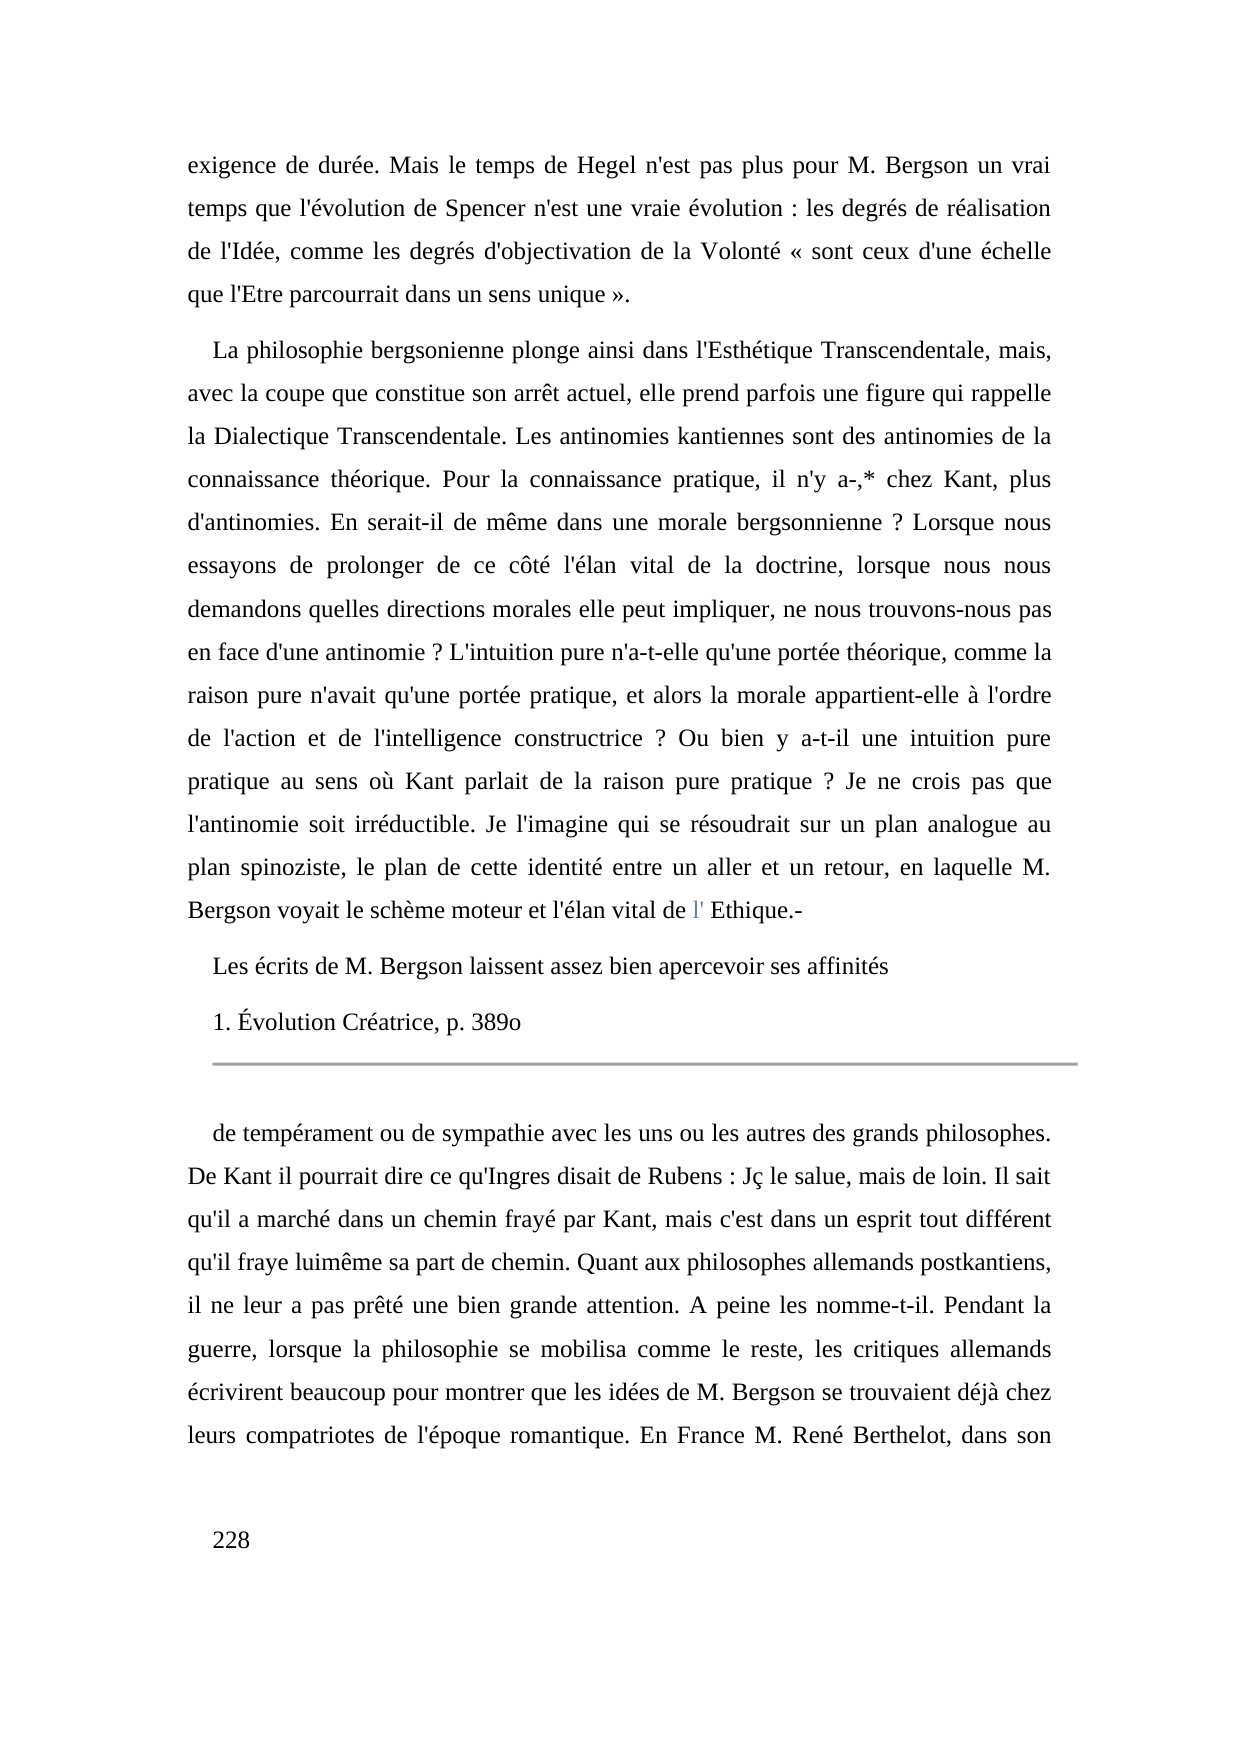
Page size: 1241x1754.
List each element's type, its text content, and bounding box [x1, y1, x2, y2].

text La philosophie bergsonienne plonge ainsi dans l'Esthétique Transcendentale, mais, avec la coupe que constitue son arrêt actuel, elle prend parfois une figure qui rappelle la Dialectique Transcendentale. Les antinomies kantiennes sont des antinomies de la connaissance théorique. Pour la connaissance pratique, il n'y a-,* chez Kant, plus d'antinomies. En serait-il de même dans une morale bergsonnienne ? Lorsque nous essayons de prolonger de ce côté l'élan vital de la doctrine, lorsque nous nous demandons quelles directions morales elle peut impliquer, ne nous trouvons-nous pas en face d'une antinomie ? L'intuition pure n'a-t-elle qu'une portée théorique, comme la raison pure n'avait qu'une portée pratique, et alors la morale appartient-elle à l'ordre de l'action et de l'intelligence constructrice ? Ou bien y a-t-il une intuition pure pratique au sens où Kant parlait de la raison pure pratique ? Je ne crois pas que l'antinomie soit irréductible. Je l'imagine qui se résoudrait sur un plan analogue au plan spinoziste, le plan de cette identité entre un aller et un retour, en laquelle M. Bergson voyait le schème moteur et l'élan vital de l' Ethique.- [187, 335, 1053, 924]
text 1. Évolution Créatrice, p. 389o [187, 1007, 1053, 1036]
text Les écrits de M. Bergson laissent assez bien apercevoir ses affinités [187, 951, 1053, 980]
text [187, 1118, 1053, 1449]
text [187, 150, 1053, 308]
